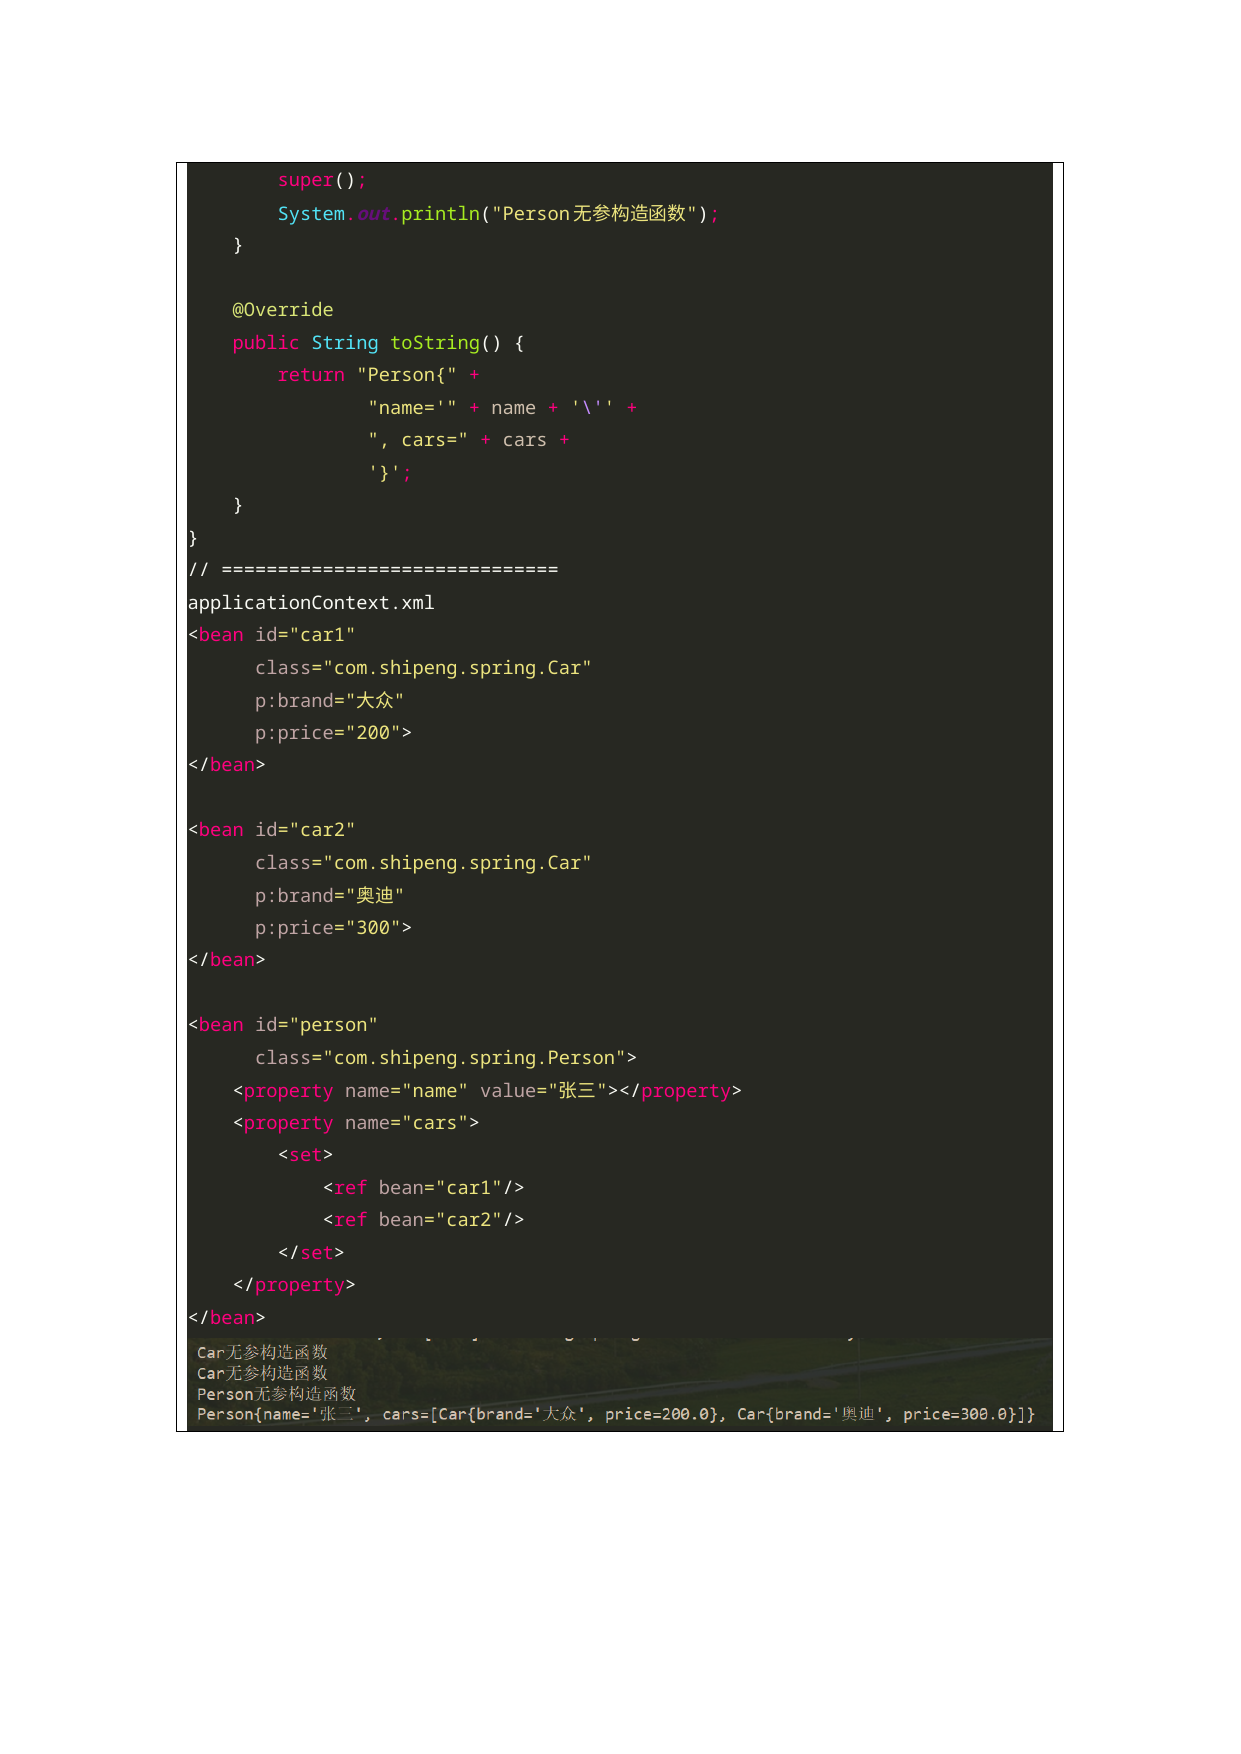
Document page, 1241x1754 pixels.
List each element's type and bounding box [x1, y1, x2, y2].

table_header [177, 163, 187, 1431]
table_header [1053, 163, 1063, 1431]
picture [187, 1338, 1053, 1426]
